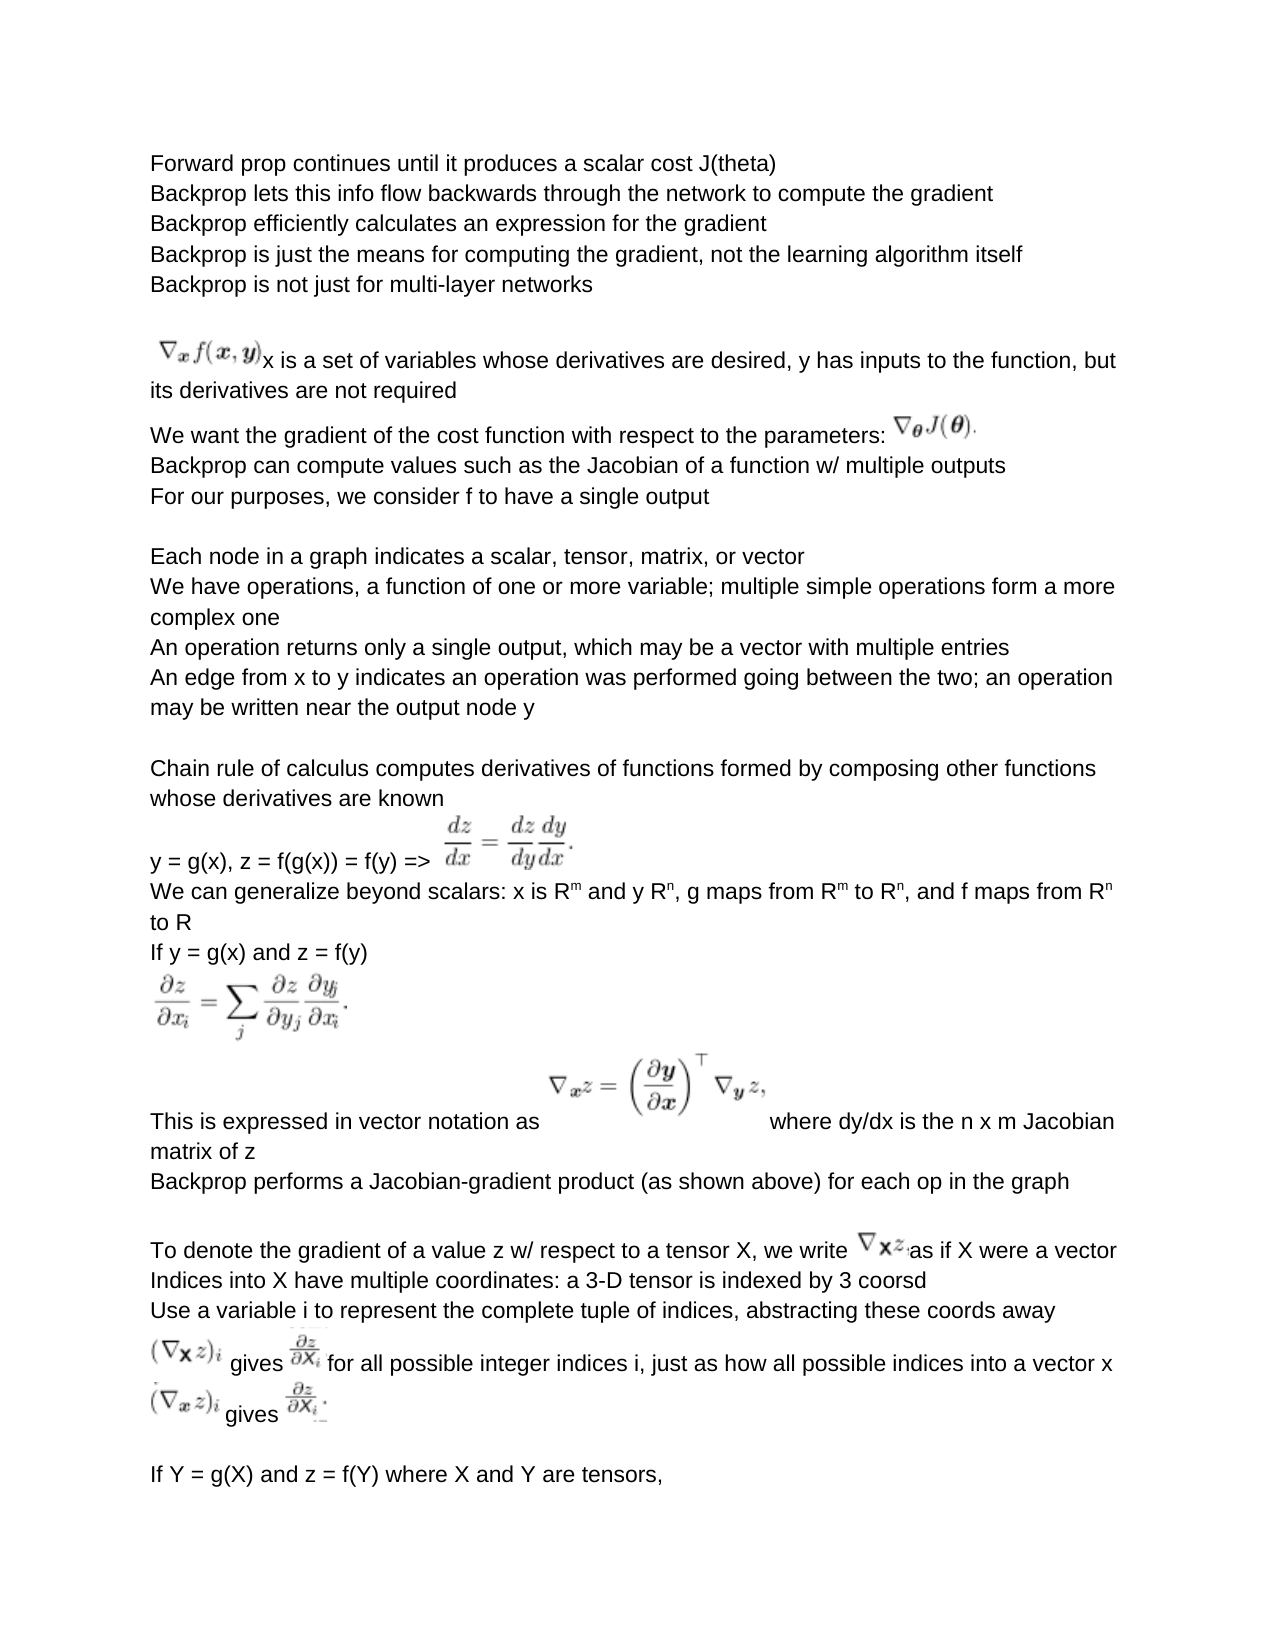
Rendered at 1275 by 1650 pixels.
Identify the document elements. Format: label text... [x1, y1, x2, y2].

picture [437, 815, 585, 870]
picture [854, 1228, 910, 1259]
text Backprop is not just for multi-layer networks [150, 271, 1125, 297]
text Forward prop continues until it produces a scalar cost J(theta) [150, 150, 1125, 176]
text To denote the gradient of a value z w/ respect to a tensor X, we write as if X were a vector [150, 1228, 1125, 1263]
picture [150, 1333, 230, 1371]
text An edge from x to y indicates an operation was performed going between the two; an operation may be written near the output node y [150, 664, 1125, 720]
text For our purposes, we consider f to have a single output [150, 483, 1125, 509]
text If Y = g(X) and z = f(Y) where X and Y are tensors, [150, 1461, 1125, 1487]
text Backprop performs a Jacobian-gradient product (as shown above) for each op in the graph [150, 1168, 1125, 1194]
picture [289, 1327, 328, 1371]
text Use a variable i to represent the complete tuple of indices, abstracting these coords away [150, 1297, 1125, 1323]
text gives for all possible integer indices i, just as how all possible indices into a vector x gives [150, 1327, 1125, 1427]
text Backprop can compute values such as the Jacobian of a function w/ multiple outputs [150, 452, 1125, 479]
text We have operations, a function of one or more variable; multiple simple operations form a more complex one [150, 573, 1125, 630]
text Indices into X have multiple coordinates: a 3-D tensor is indexed by 3 coorsd [150, 1267, 1125, 1293]
text Backprop is just the means for computing the gradient, not the learning algorithm itself [150, 241, 1125, 267]
text If y = g(x) and z = f(y) [150, 939, 1125, 965]
picture [150, 968, 347, 1043]
picture [150, 1382, 226, 1422]
text Backprop efficiently calculates an expression for the gradient [150, 210, 1125, 237]
text We can generalize beyond scalars: x is Rm and y Rn, g maps from Rm to Rn, and f maps from Rn to R [150, 878, 1125, 935]
text Chain rule of calculus computes derivatives of functions formed by composing other functions whose derivatives are known [150, 754, 1125, 811]
text This is expressed in vector notation as where dy/dx is the n x m Jacobian matrix of z [150, 1046, 1125, 1164]
picture [285, 1379, 328, 1422]
text We want the gradient of the cost function with respect to the parameters: [150, 408, 1125, 448]
picture [546, 1046, 770, 1129]
text An operation returns only a single output, which may be a vector with multiple entries [150, 634, 1125, 660]
text y = g(x), z = f(g(x)) = f(y) => [150, 815, 1125, 874]
picture [892, 407, 976, 444]
text x is a set of variables whose derivatives are desired, y has inputs to the function, but its derivatives are not required [150, 331, 1125, 404]
text Each node in a graph indicates a scalar, tensor, matrix, or vector [150, 543, 1125, 569]
picture [150, 331, 263, 369]
text Backprop lets this info flow backwards through the network to compute the gradient [150, 180, 1125, 207]
